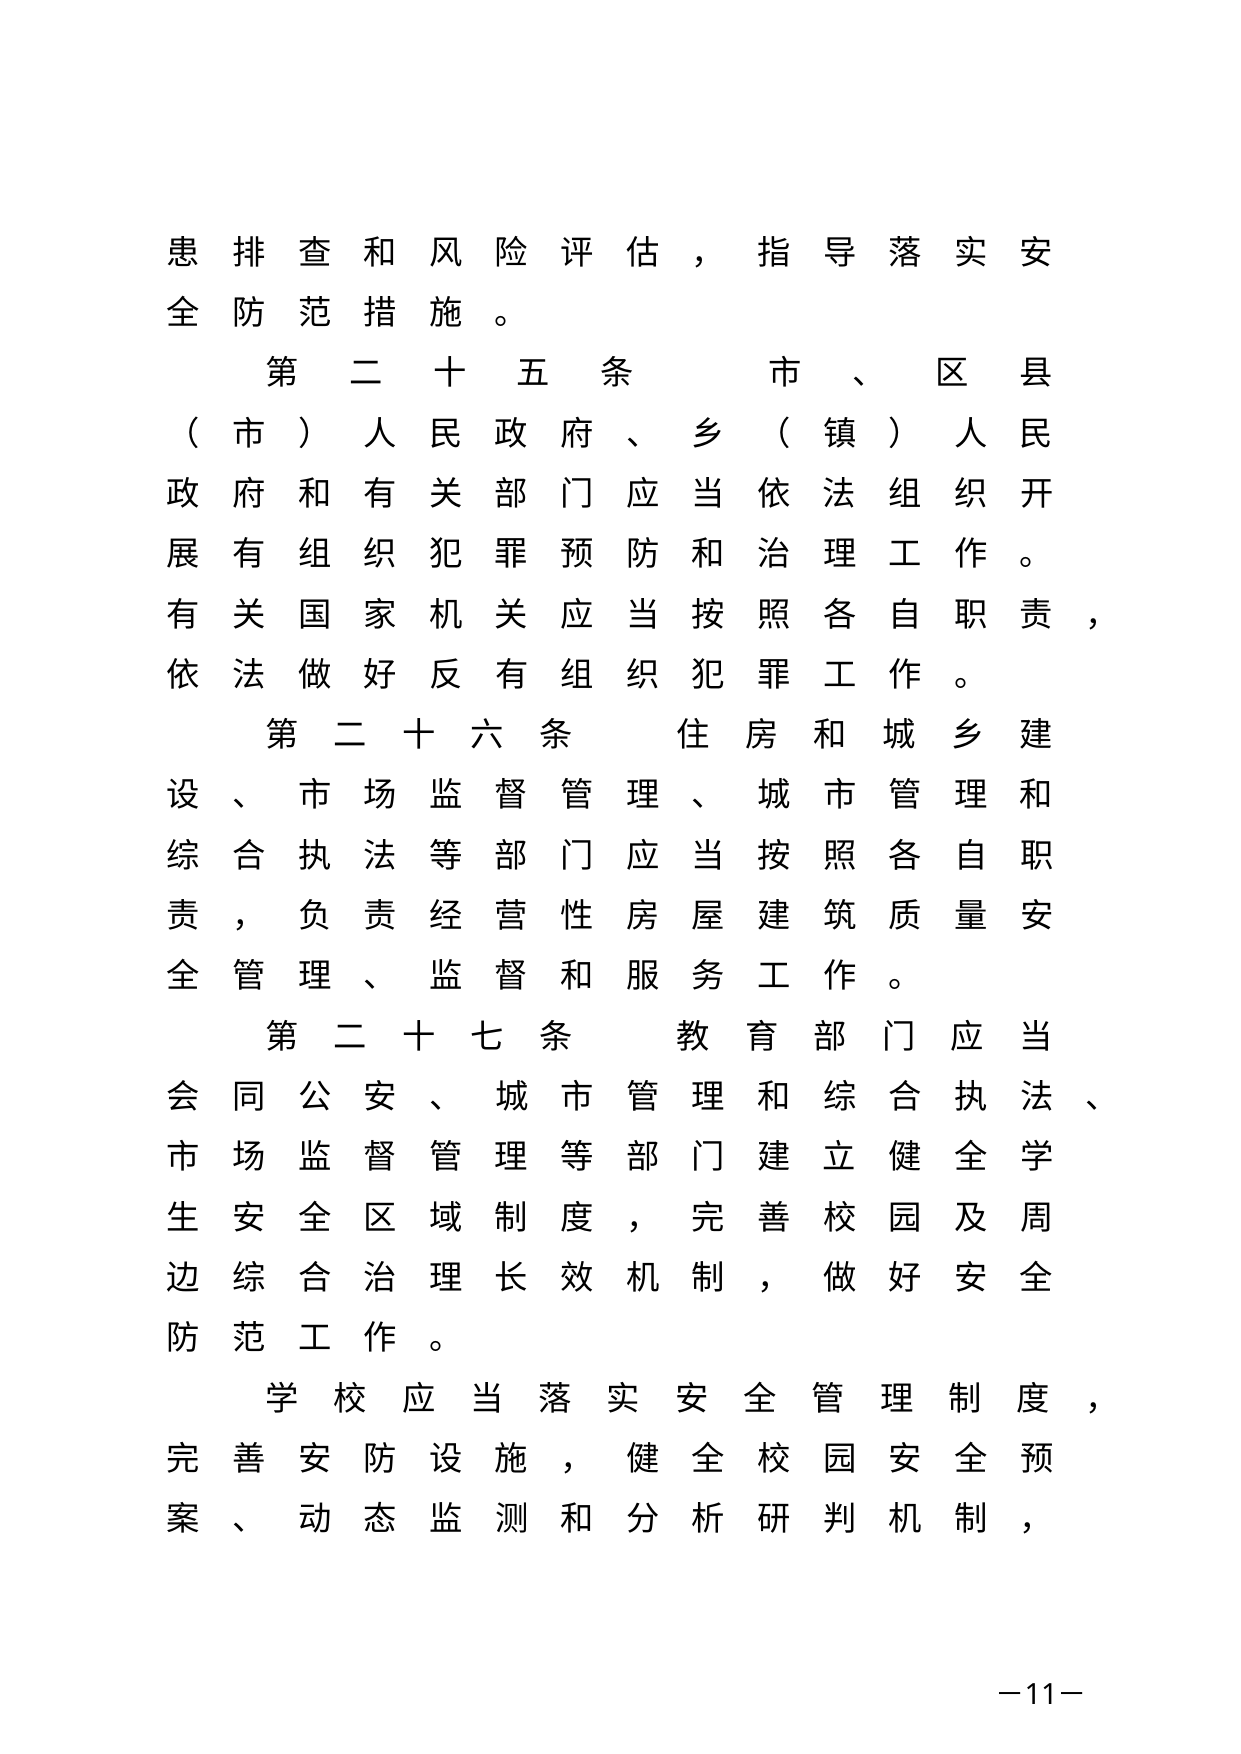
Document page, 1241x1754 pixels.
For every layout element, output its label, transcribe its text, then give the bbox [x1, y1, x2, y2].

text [167, 219, 1085, 340]
text 第二十六条 住房和城乡建设、市场监督管理、城市管理和综合执法等部门应当按照各自职责，负责经营性房屋建筑质量安全管理、监督和服务工作。 [167, 702, 1085, 1003]
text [167, 1365, 1085, 1546]
text 第二十五条 市、区县（市）人民政府、乡（镇）人民政府和有关部门应当依法组织开展有组织犯罪预防和治理工作。有关国家机关应当按照各自职责，依法做好反有组织犯罪工作。 [167, 340, 1085, 702]
text 第二十七条 教育部门应当会同公安、城市管理和综合执法、市场监督管理等部门建立健全学生安全区域制度，完善校园及周边综合治理长效机制，做好安全防范工作。 [167, 1003, 1085, 1365]
